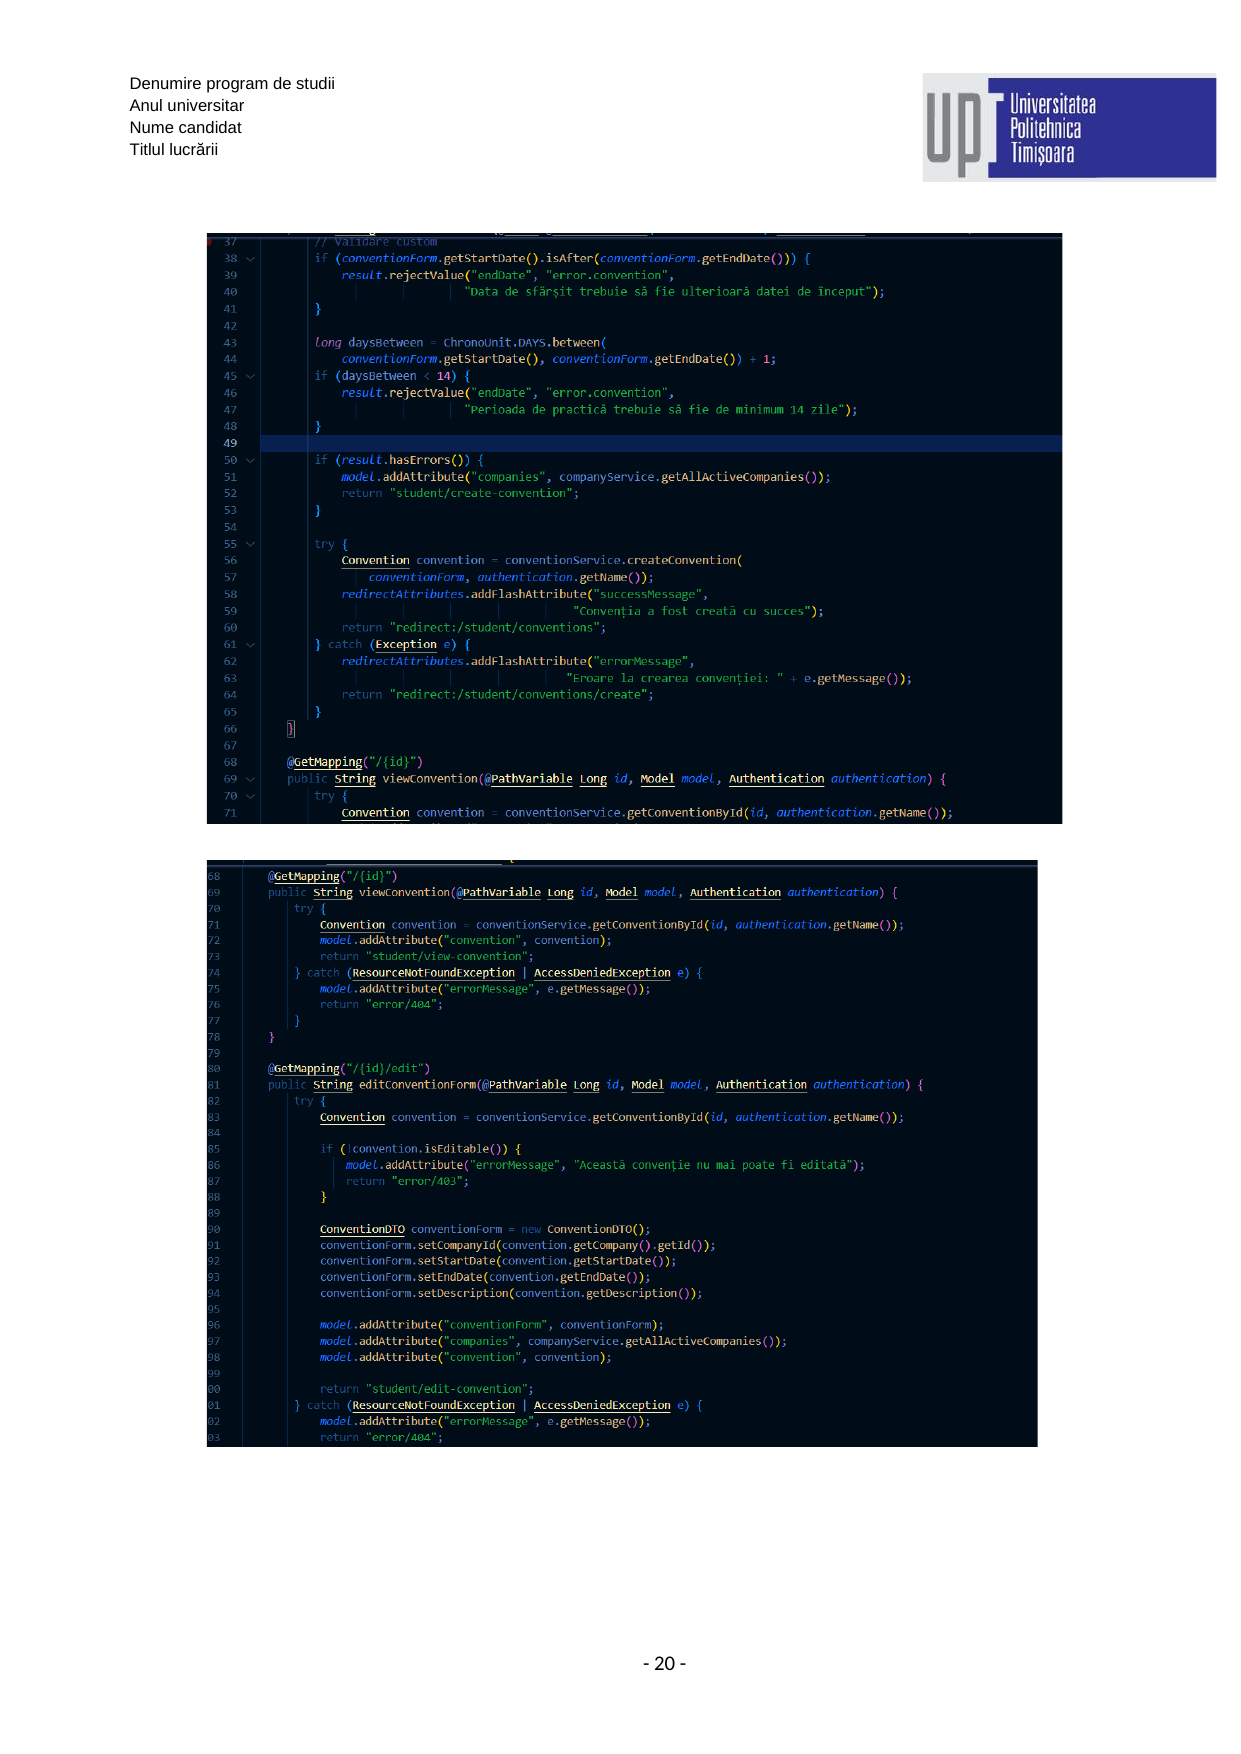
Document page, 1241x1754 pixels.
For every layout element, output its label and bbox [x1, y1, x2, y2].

picture [206, 860, 1038, 1447]
picture [206, 233, 1063, 824]
picture [922, 73, 1217, 182]
